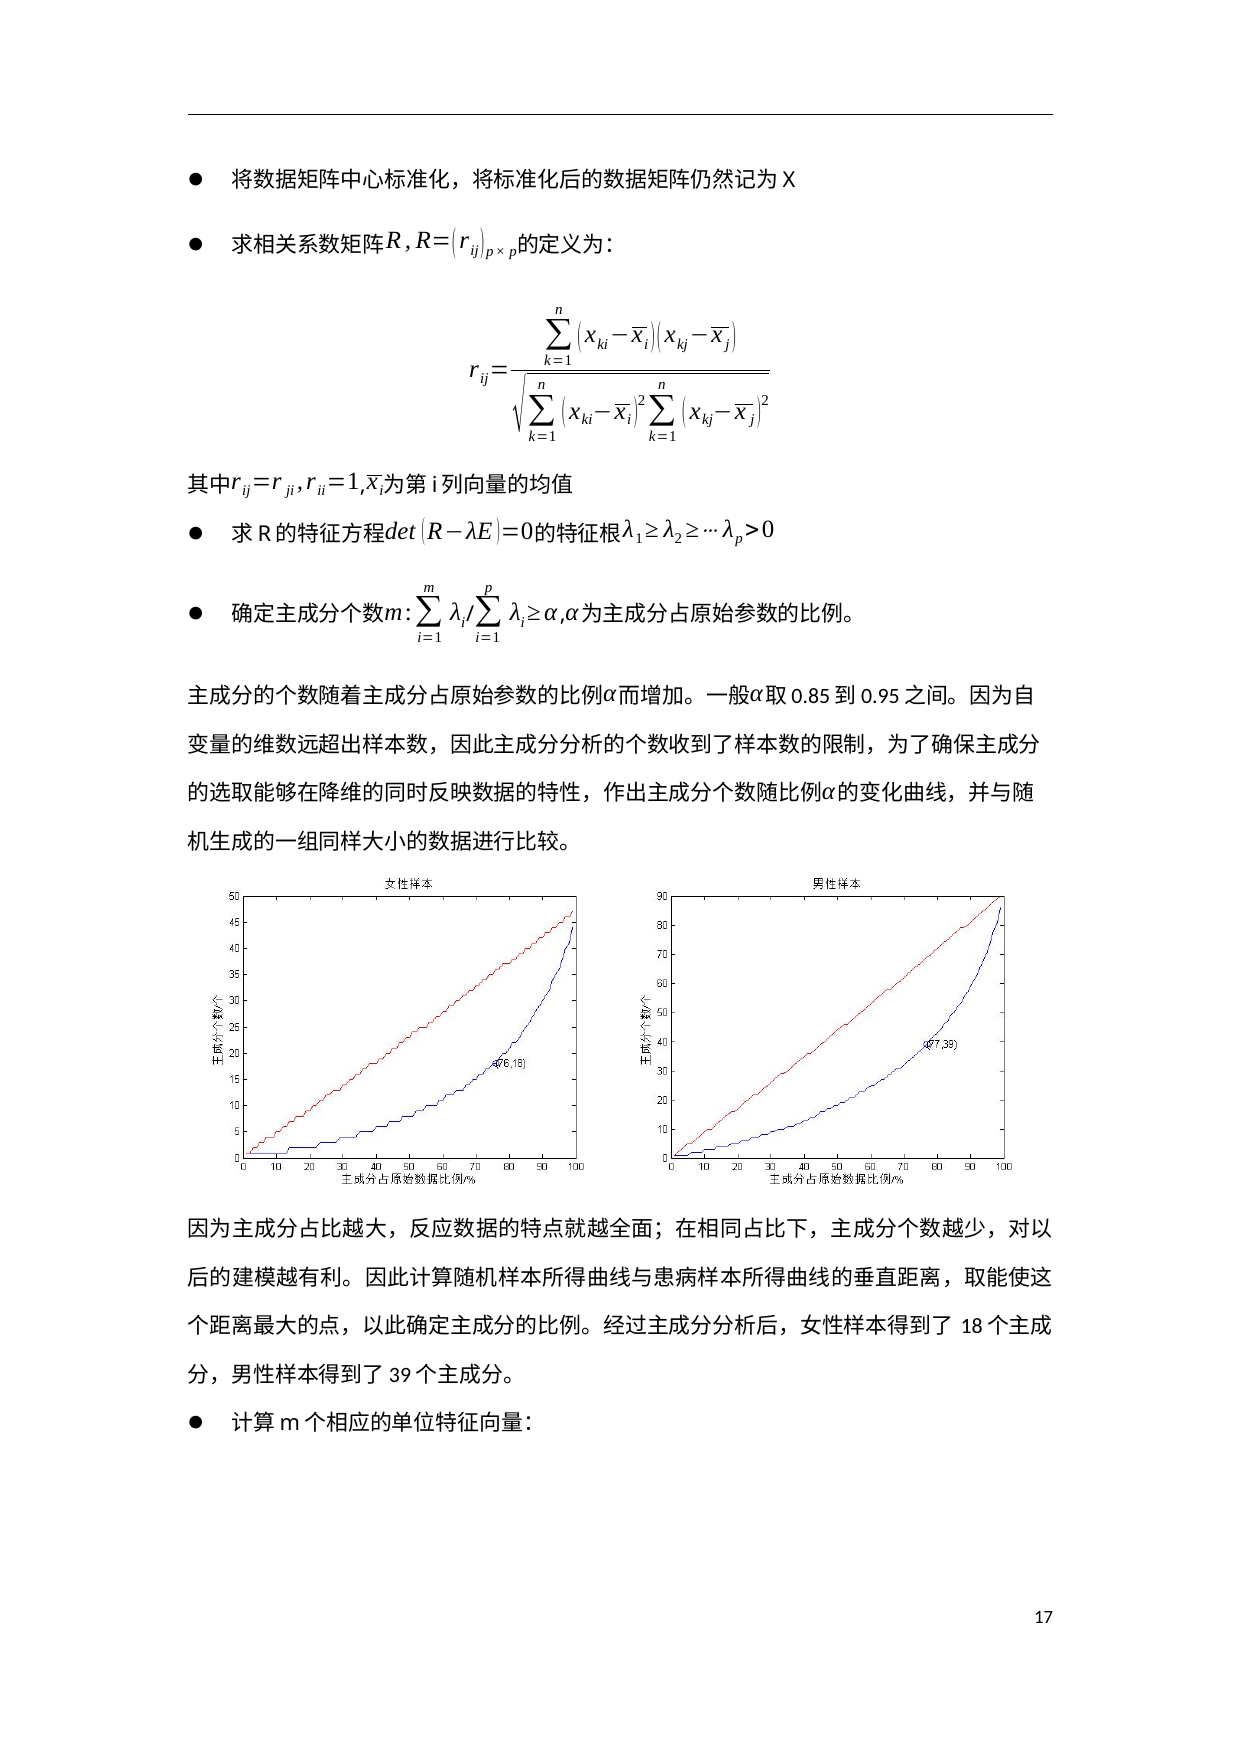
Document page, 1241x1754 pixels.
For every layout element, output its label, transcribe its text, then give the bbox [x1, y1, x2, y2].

list 计算m个相应的单位特征向量： [187, 1405, 1053, 1437]
list 将数据矩阵中心标准化，将标准化后的数据矩阵仍然记为X [187, 162, 1053, 194]
picture [187, 872, 1044, 1193]
list 求R的特征方程的特征根 [187, 515, 1053, 548]
text 其中,为第i列向量的均值 [187, 467, 1053, 499]
list 确定主成分个数/,为主成分占原始参数的比例。 主成分的个数随着主成分占原始参数的比例而增加。一般取0.85到0.95之间。因为自变量的维数远超出样本数，因此主成分分析的个数收到了样本数的限制，为了确保主成分的选取能够在降维的同时反映数据的特性，作出主成分个数随比例的变化曲线，并与随机生成的一组同样大小的数据进行比较。 [187, 564, 1053, 856]
list 求相关系数矩阵的定义为： [187, 210, 1053, 275]
text 因为主成分占比越大，反应数据的特点就越全面；在相同占比下，主成分个数越少，对以后的建模越有利。因此计算随机样本所得曲线与患病样本所得曲线的垂直距离，取能使这个距离最大的点，以此确定主成分的比例。经过主成分分析后，女性样本得到了18个主成分，男性样本得到了39个主成分。 [187, 1210, 1053, 1389]
